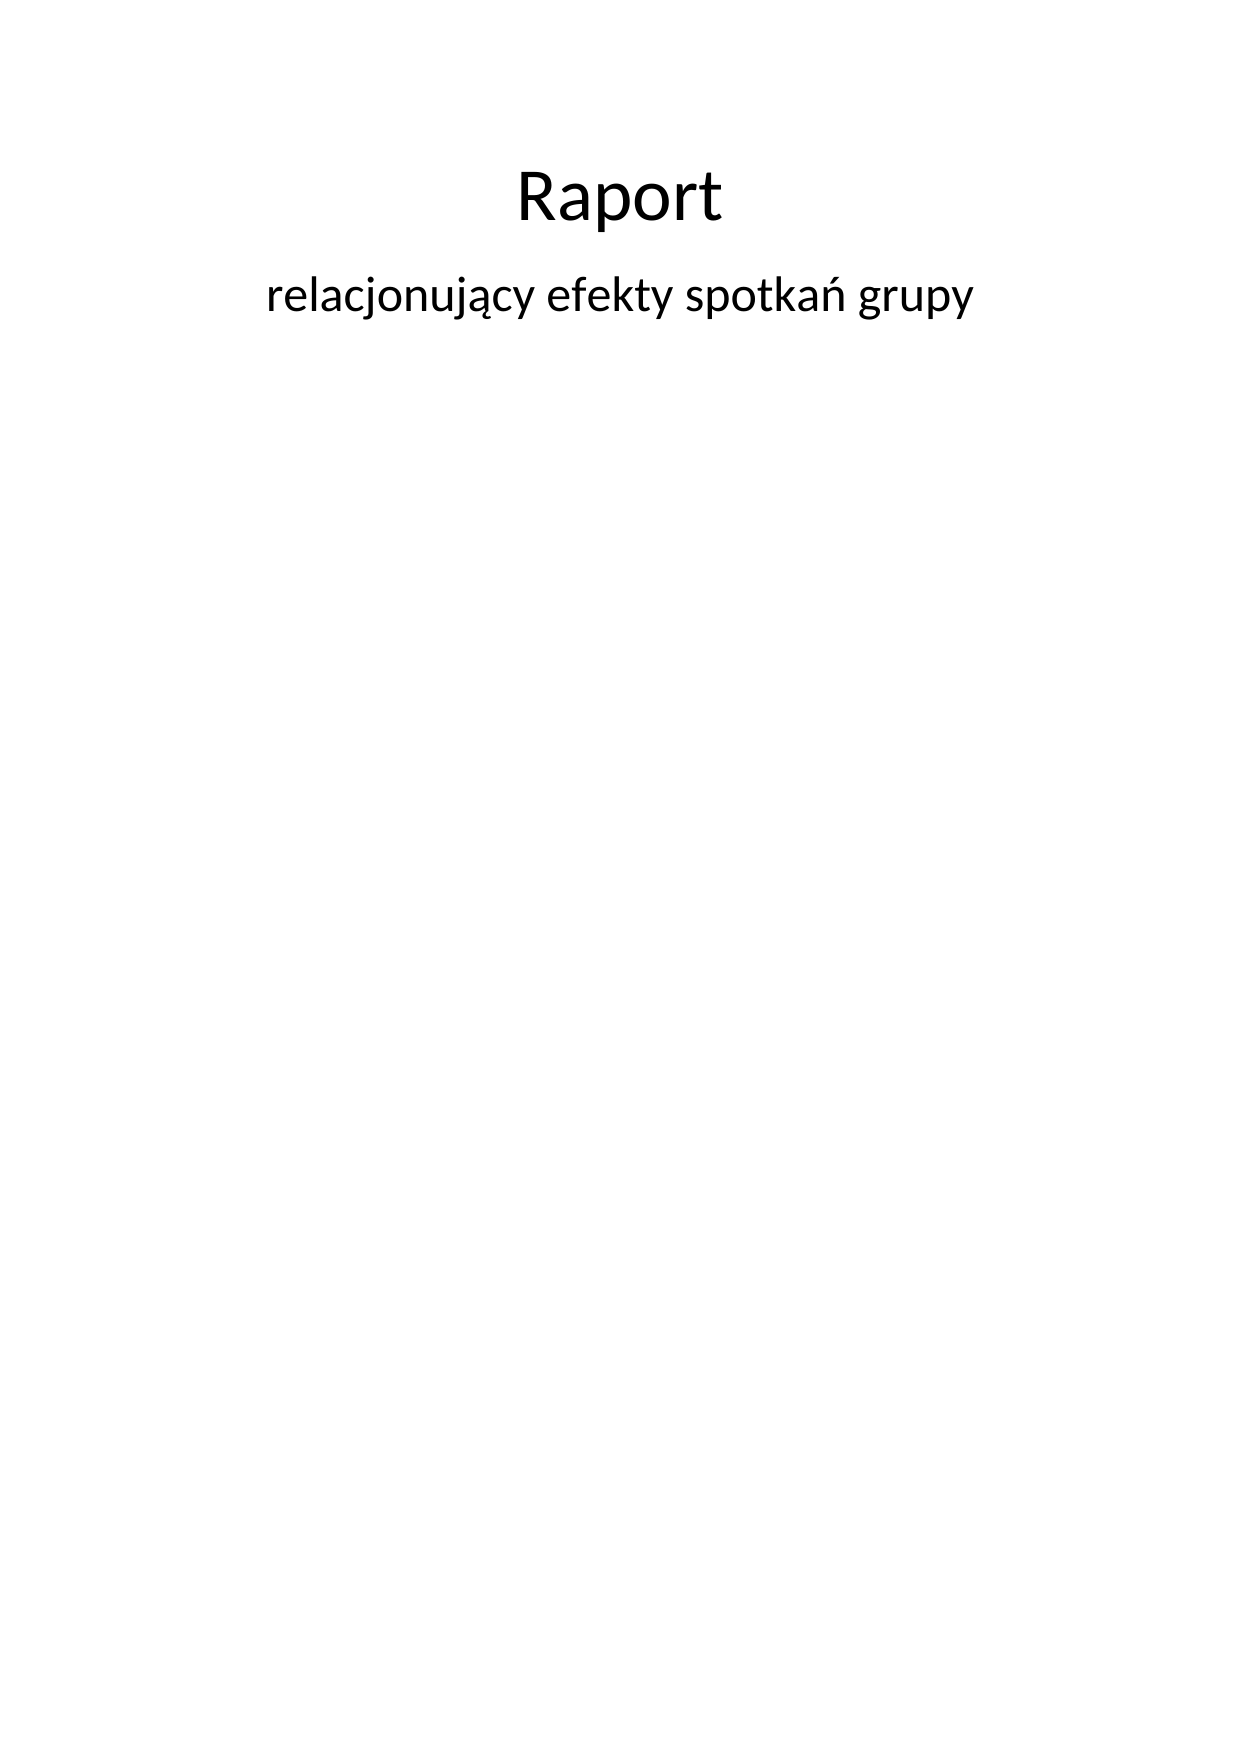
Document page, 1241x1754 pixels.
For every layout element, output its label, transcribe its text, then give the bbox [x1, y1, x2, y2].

text relacjonujący efekty spotkań grupy [148, 263, 1093, 324]
text Raport [148, 148, 1093, 239]
